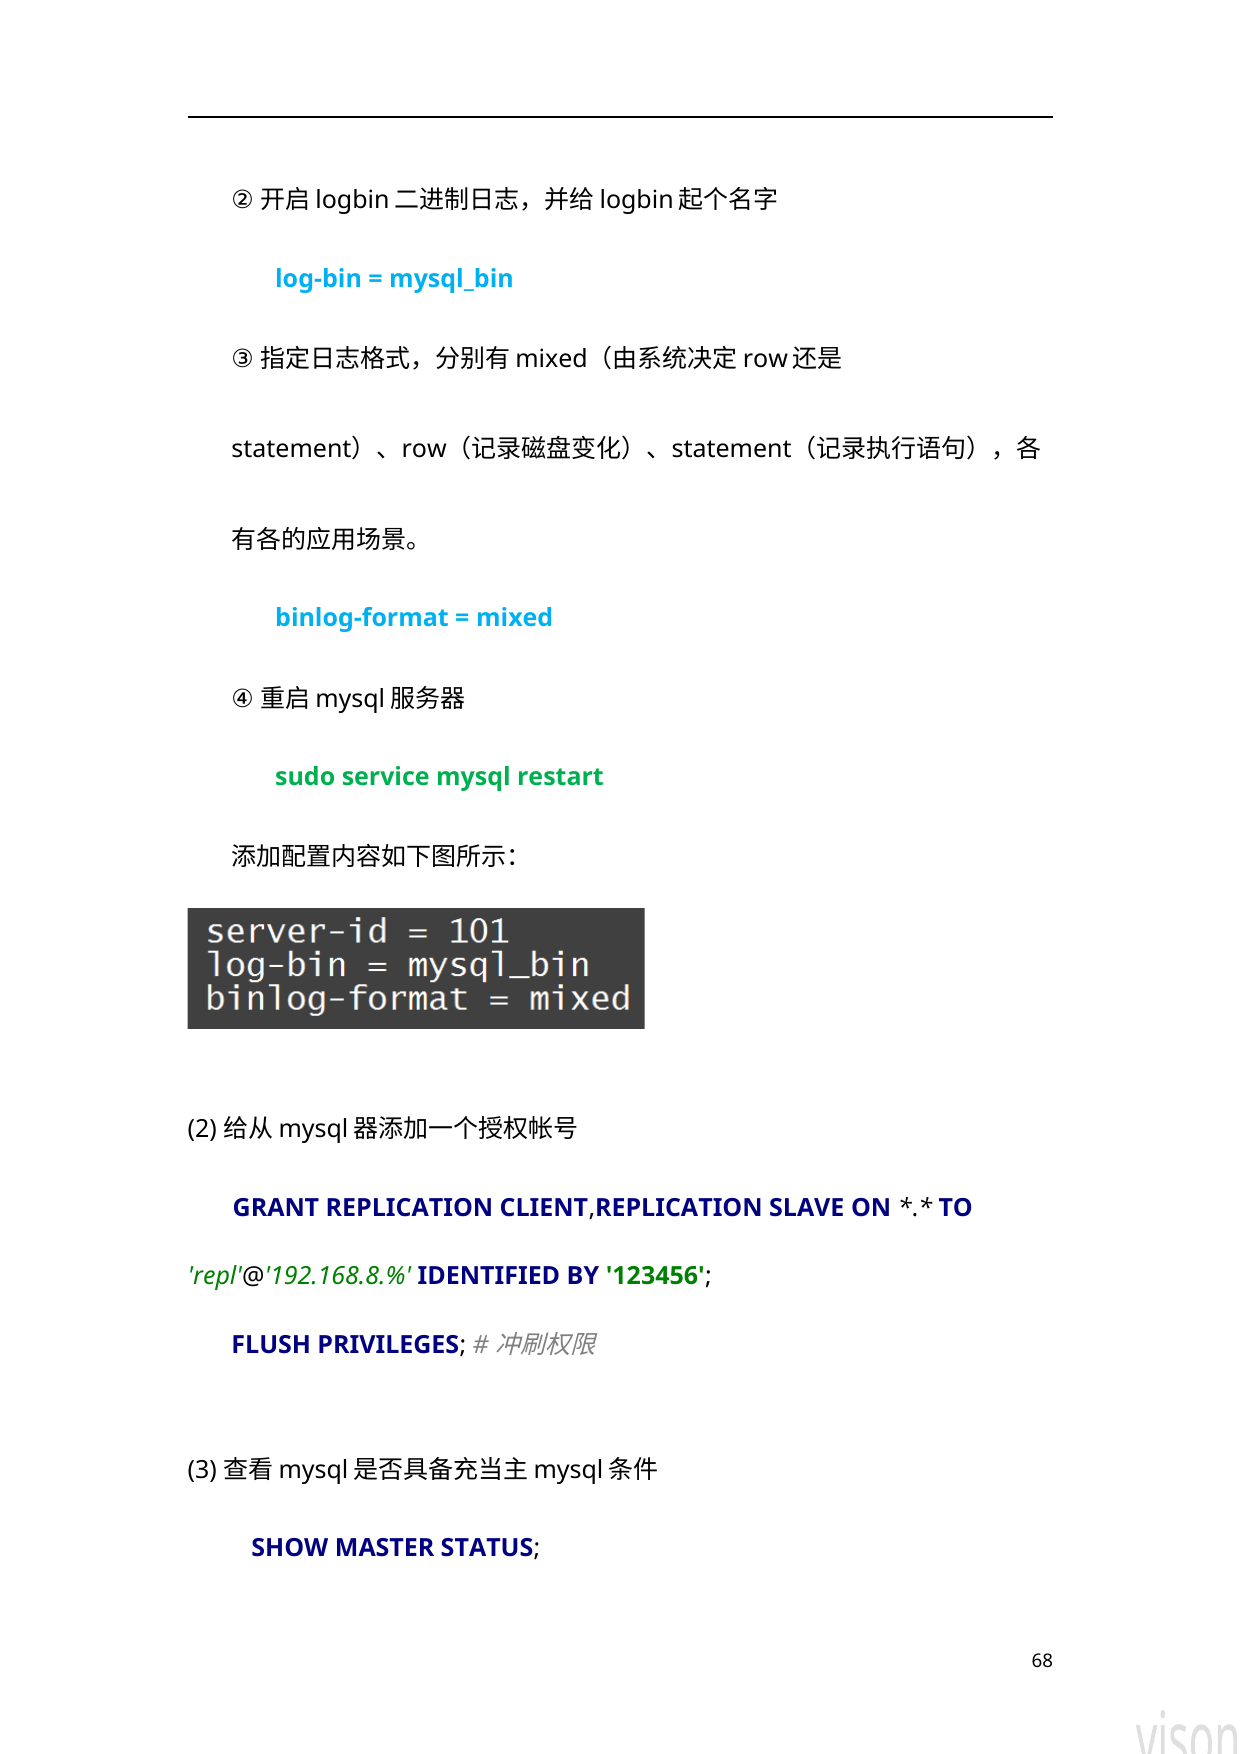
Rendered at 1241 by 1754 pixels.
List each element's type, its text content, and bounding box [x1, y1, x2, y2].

text ② 开启logbin二进制日志，并给logbin起个名字 [231, 164, 1053, 232]
text SHOW MASTER STATUS; [187, 1513, 1053, 1581]
text (3) 查看mysql是否具备充当主mysql条件 [187, 1433, 1053, 1501]
text log-bin = mysql_bin [231, 244, 1053, 312]
text sudo service mysql restart [187, 742, 1053, 810]
text (2) 给从mysql器添加一个授权帐号 [187, 1093, 1053, 1161]
text GRANT REPLICATION CLIENT,REPLICATION SLAVE ON *.* TO 'repl'@'192.168.8.%' IDENTIFIED BY '123456'; [187, 1173, 1053, 1308]
text 添加配置内容如下图所示： [187, 821, 1053, 889]
text binlog-format = mixed [231, 583, 1053, 651]
text ③ 指定日志格式，分别有mixed（由系统决定row还是statement）、row（记录磁盘变化）、statement（记录执行语句），各有各的应用场景。 [231, 323, 1053, 571]
text FLUSH PRIVILEGES; # 冲刷权限 [187, 1308, 1053, 1376]
picture [187, 908, 645, 1029]
text ④ 重启mysql服务器 [231, 662, 1053, 730]
